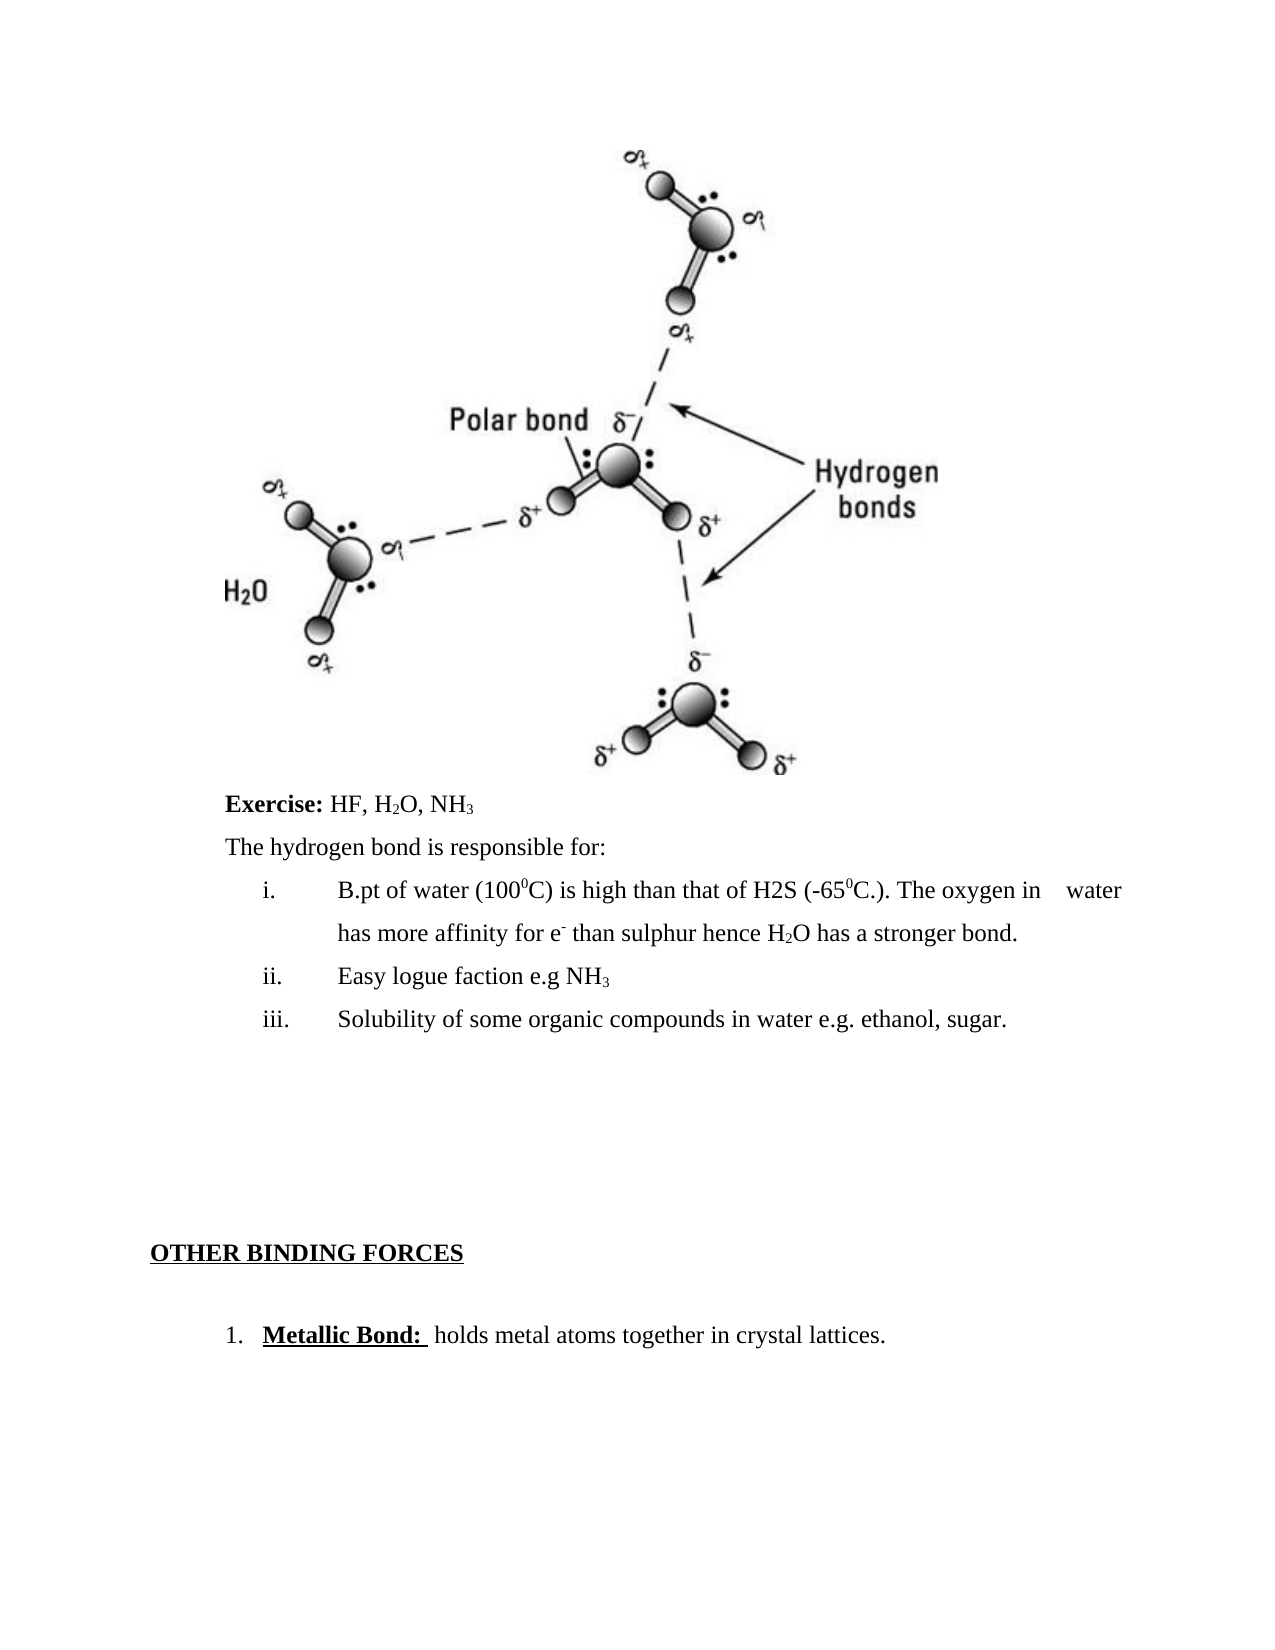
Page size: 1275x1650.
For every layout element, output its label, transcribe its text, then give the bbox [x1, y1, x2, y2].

list Metallic Bond: holds metal atoms together in crystal lattices. [225, 1320, 1125, 1349]
list Easy logue faction e.g NH3 [262, 961, 1125, 990]
list Exercise: HF, H2O, NH3 [225, 789, 1125, 818]
picture [225, 150, 938, 775]
list Solubility of some organic compounds in water e.g. ethanol, sugar. [262, 1004, 1125, 1033]
text OTHER BINDING FORCES [150, 1238, 1125, 1266]
list The hydrogen bond is responsible for: [225, 832, 1125, 861]
list B.pt of water (1000C) is high than that of H2S (-650C.). The oxygen in water has more affinity for e- than sulphur hence H2O has a stronger bond. [262, 875, 1125, 947]
